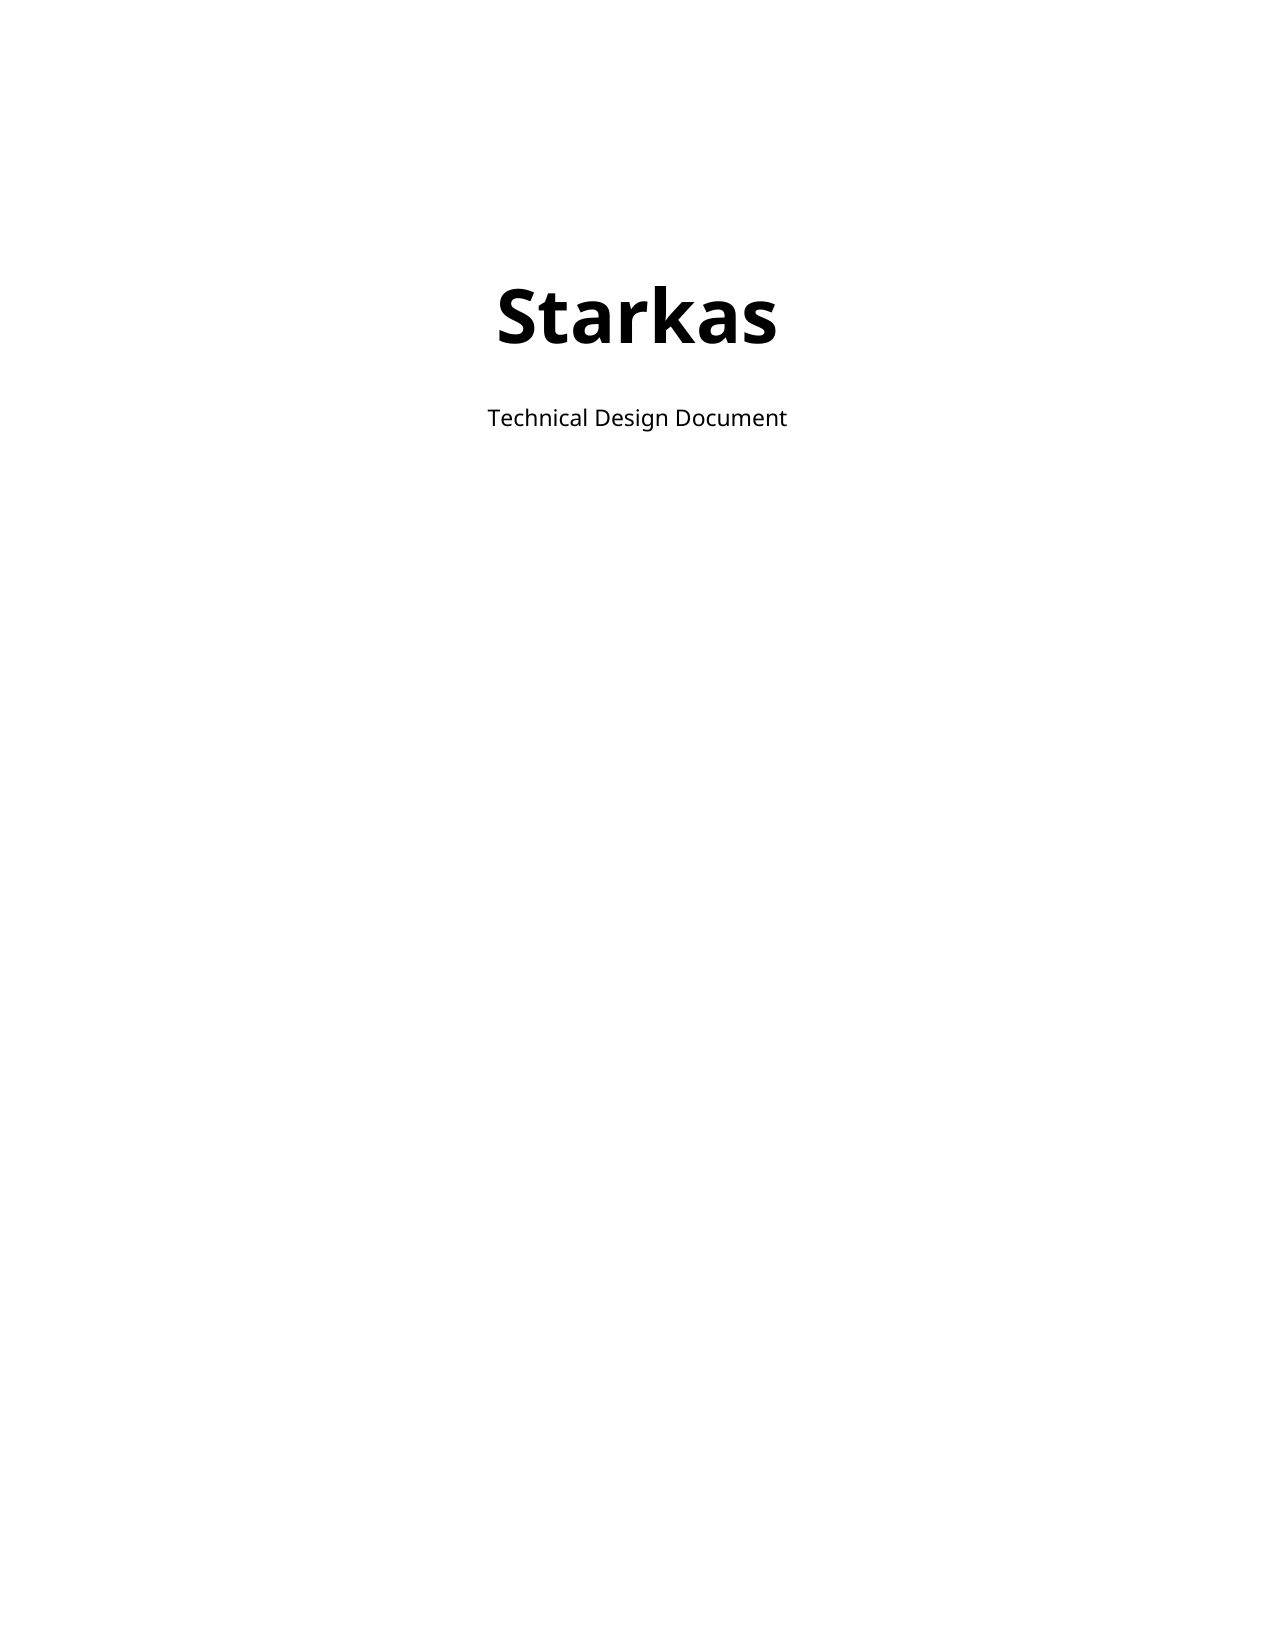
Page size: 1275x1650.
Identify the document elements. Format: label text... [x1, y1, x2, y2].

text Starkas [150, 263, 1125, 366]
text Technical Design Document [150, 402, 1125, 433]
